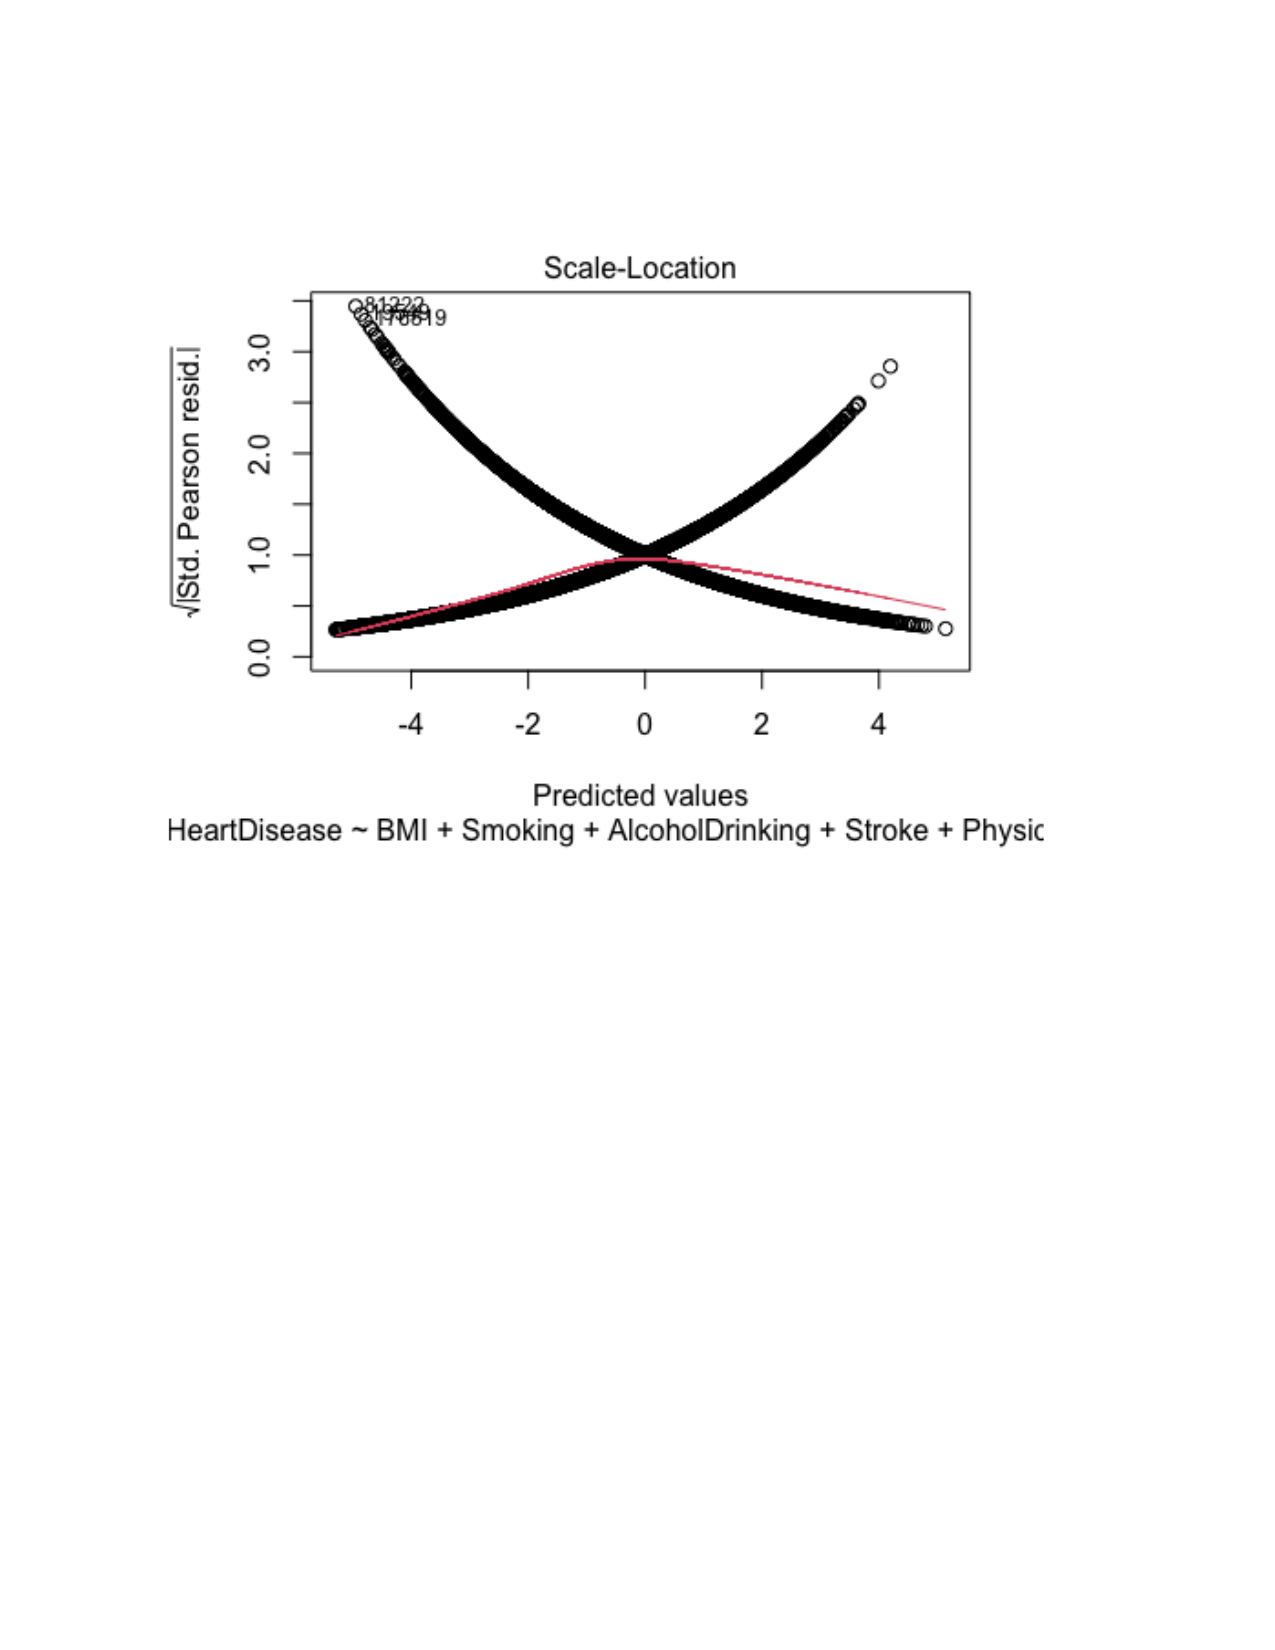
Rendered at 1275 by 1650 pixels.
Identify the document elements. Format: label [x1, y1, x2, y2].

picture [168, 150, 1044, 850]
